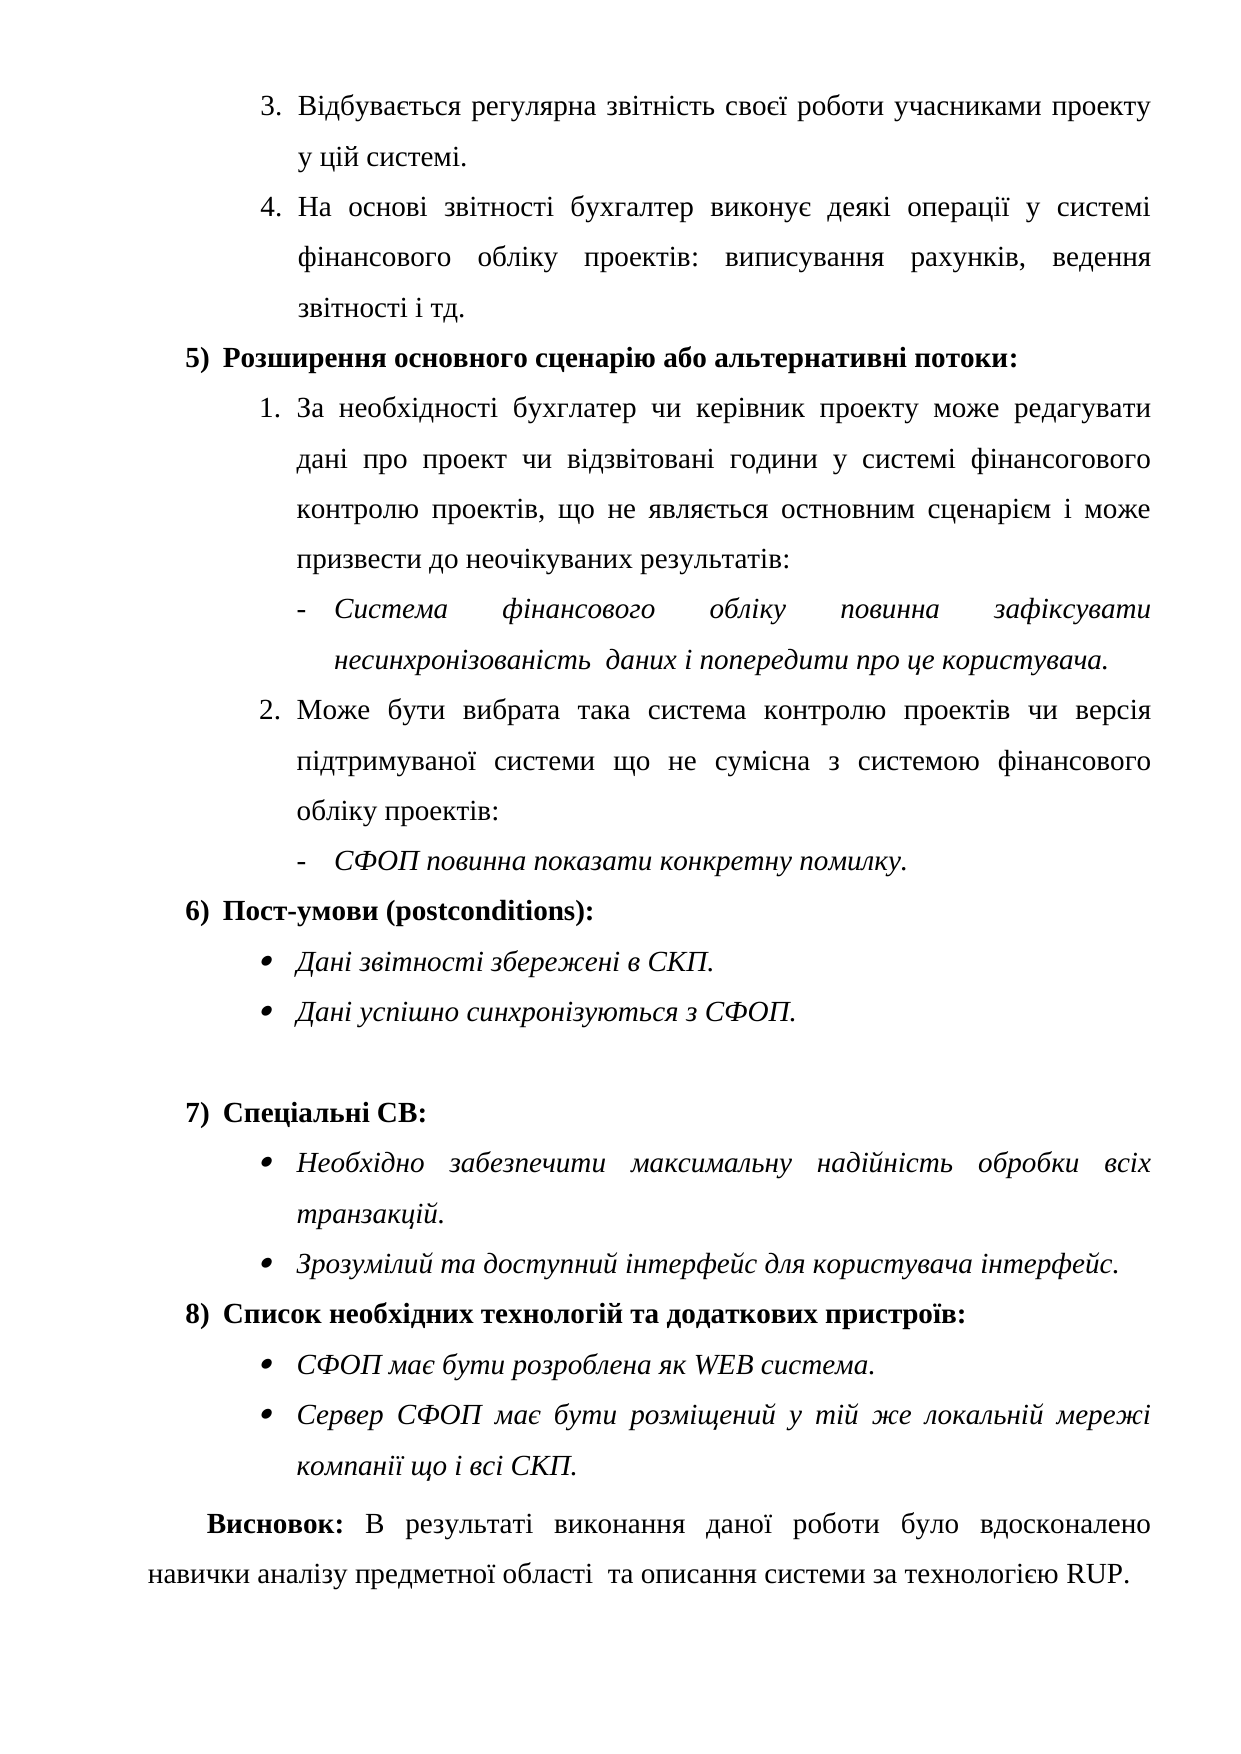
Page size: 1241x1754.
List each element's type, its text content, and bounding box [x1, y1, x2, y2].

list Дані звітності збережені в СКП. [259, 944, 1152, 977]
list Система фінансового обліку повинна зафіксувати несинхронізованість даних і попередити про це користувача. [296, 592, 1152, 676]
list За необхідності бухглатер чи керівник проекту може редагувати дані про проект чи відзвітовані години у системі фінансогового контролю проектів, що не являється остновним сценарієм і може призвести до неочікуваних результатів: [259, 390, 1152, 575]
list СФОП повинна показати конкретну помилку. [296, 843, 1152, 877]
list На основі звітності бухгалтер виконує деякі операції у системі фінансового обліку проектів: виписування рахунків, ведення звітності і тд. [260, 189, 1152, 323]
list Необхідно забезпечити максимальну надійність обробки всіх транзакцій. [259, 1145, 1152, 1229]
list Список необхідних технологій та додаткових пристроїв: [185, 1296, 1152, 1330]
list Зрозумілий та доступний інтерфейс для користувача інтерфейс. [259, 1246, 1152, 1280]
list Відбувається регулярна звітність своєї роботи учасниками проекту у цій системі. [260, 88, 1152, 172]
list Пост-умови (postconditions): [185, 893, 1152, 927]
list Сервер СФОП має бути розміщений у тій же локальній мережі компанії що і всі СКП. [259, 1397, 1152, 1481]
list Дані успішно синхронізуються з СФОП. [259, 994, 1152, 1028]
list Може бути вибрата така система контролю проектів чи версія підтримуваної системи що не сумісна з системою фінансового обліку проектів: [259, 692, 1152, 826]
text Висновок: В результаті виконання даної роботи було вдосконалено навички аналізу предметної області та описання системи за технологією RUP. [148, 1506, 1152, 1589]
list СФОП має бути розроблена як WEB система. [259, 1347, 1152, 1380]
list Розширення основного сценарію або альтернативні потоки: [185, 340, 1152, 374]
list Спеціальні СВ: [185, 1095, 1152, 1128]
